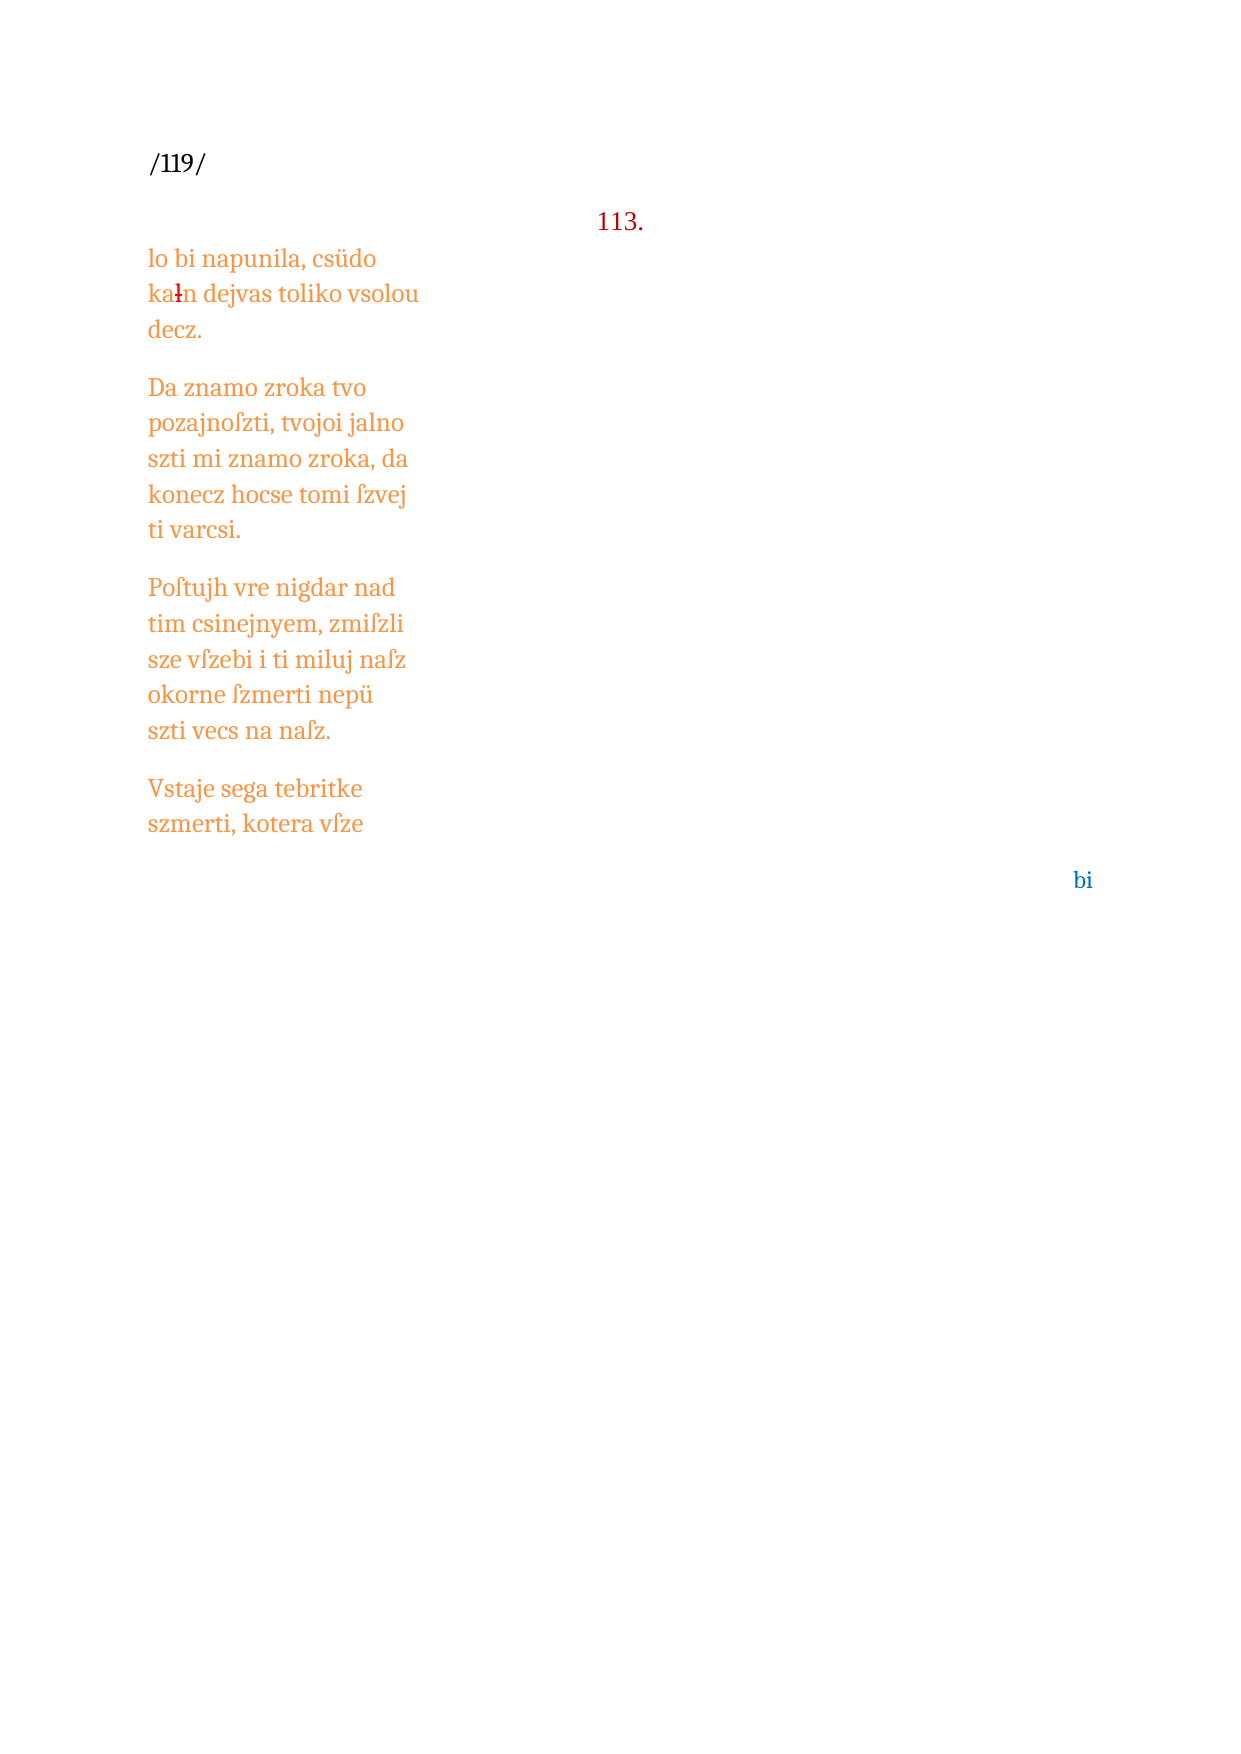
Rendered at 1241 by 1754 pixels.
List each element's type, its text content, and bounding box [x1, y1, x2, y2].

text lo bi napunila, csüdo kaln dejvas toliko vsolou decz. [148, 243, 1093, 345]
text Poſtujh vre nigdar nad tim csinejnyem, zmiſzli sze vſzebi i ti miluj naſz okorne ſzmerti nepü szti vecs na naſz. [148, 572, 1093, 746]
text /119/ [148, 148, 1093, 179]
text 113. [148, 205, 1093, 236]
text bi [148, 866, 1093, 895]
text Da znamo zroka tvo pozajnoſzti, tvojoi jalno szti mi znamo zroka, da konecz hocse tomi ſzvej ti varcsi. [148, 372, 1093, 546]
text Vstaje sega tebritke szmerti, kotera vſze [148, 773, 1093, 839]
